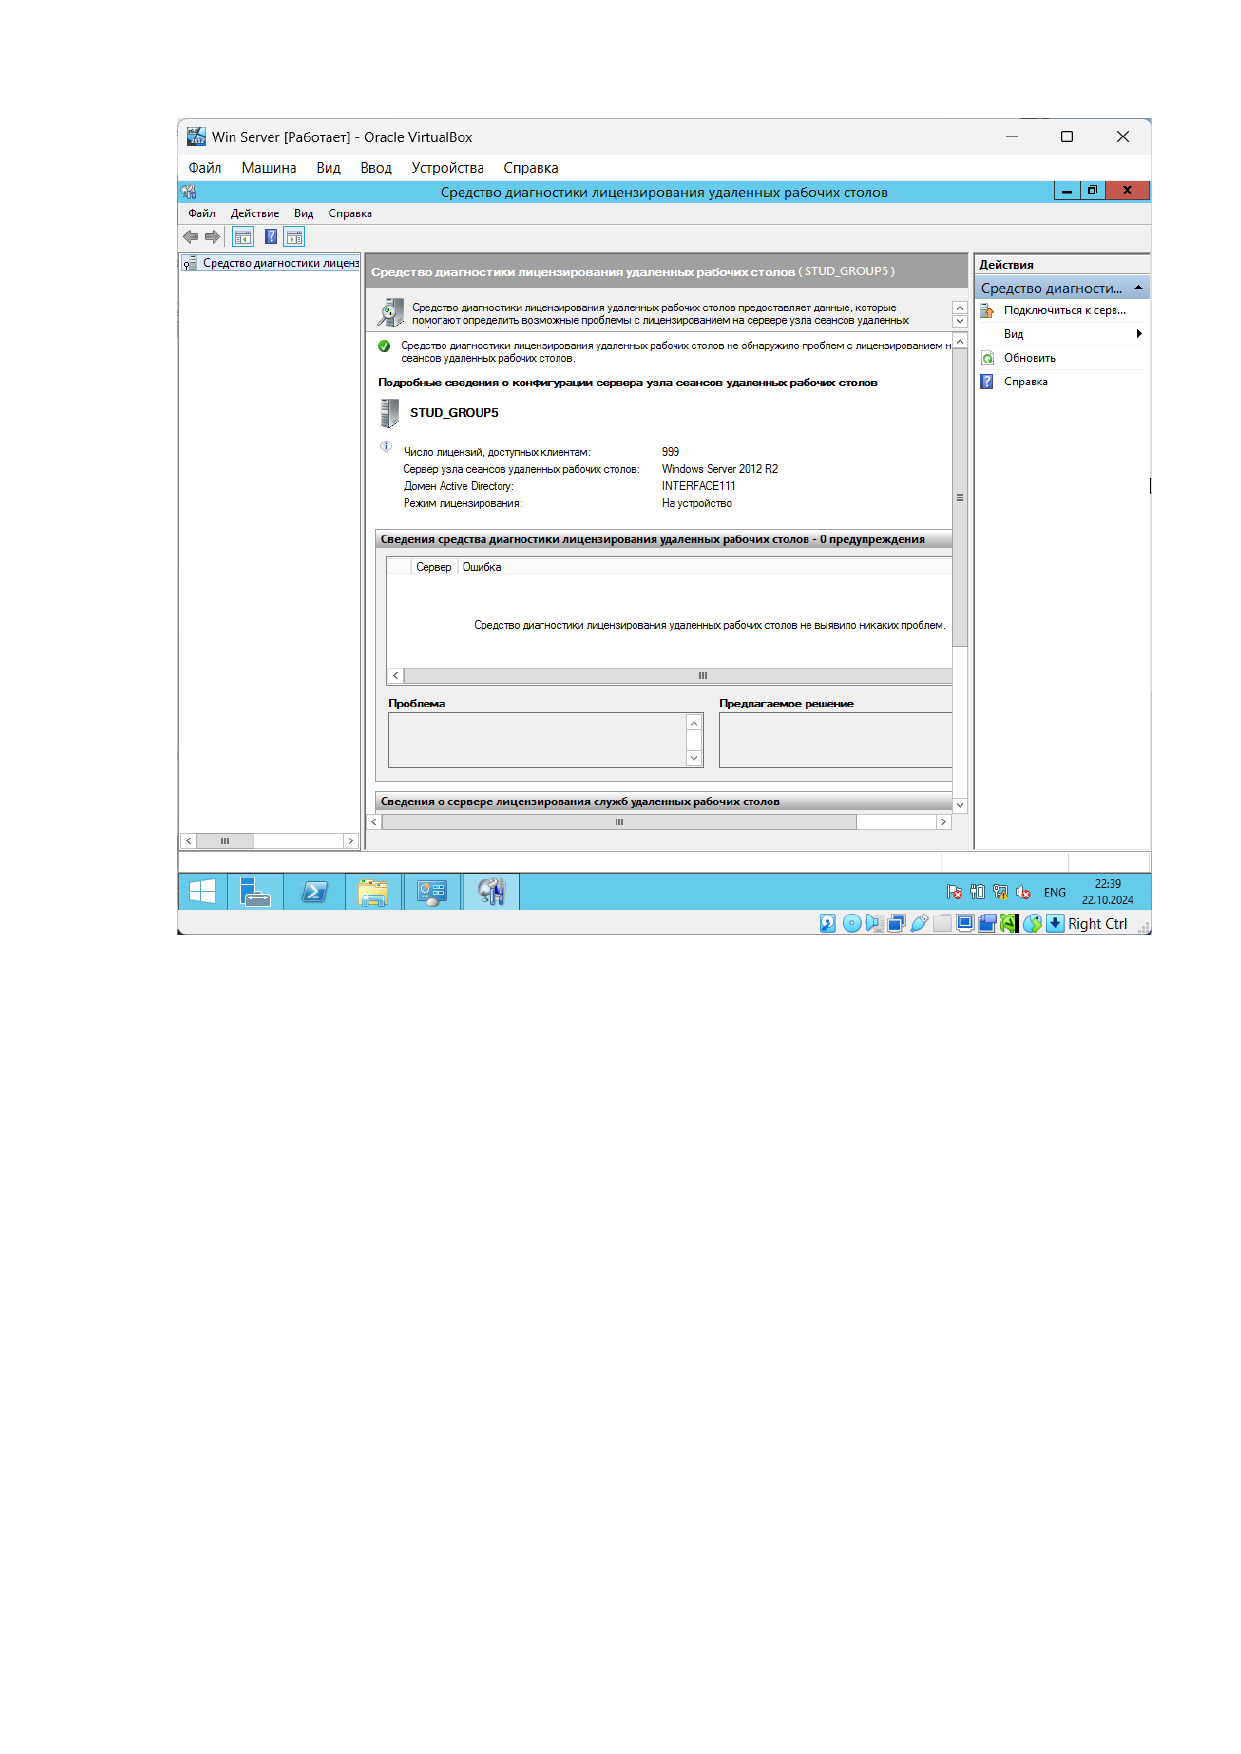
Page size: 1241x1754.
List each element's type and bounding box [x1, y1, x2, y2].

picture [177, 118, 1152, 935]
